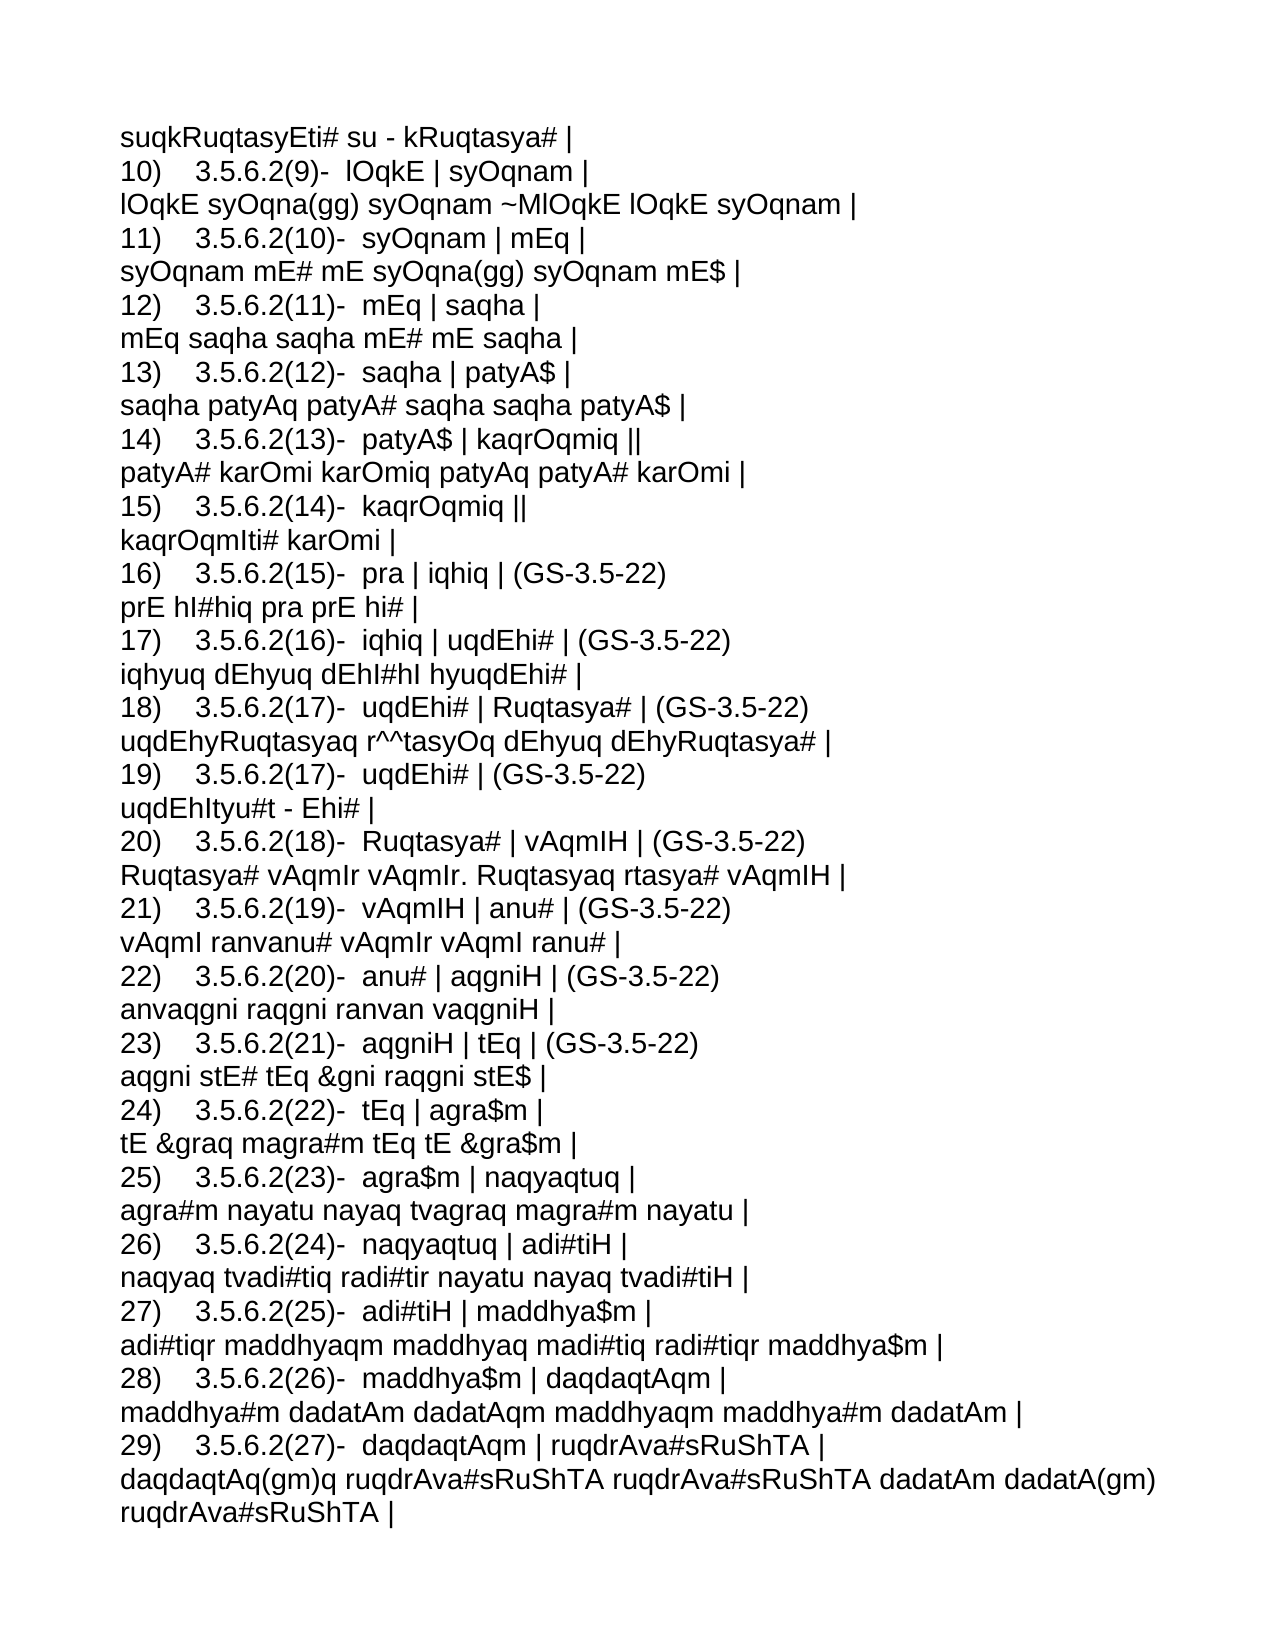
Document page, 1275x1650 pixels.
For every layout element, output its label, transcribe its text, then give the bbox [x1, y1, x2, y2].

text Ruqtasya# vAqmIr vAqmIr. Ruqtasyaq rtasya# vAqmIH | [120, 858, 1200, 891]
text vAqmI ranvanu# vAqmIr vAqmI ranu# | [120, 925, 1200, 958]
text maddhya#m dadatAm dadatAqm maddhyaqm maddhya#m dadatAm | [120, 1394, 1200, 1428]
text 20) 3.5.6.2(18)- Ruqtasya# | vAqmIH | (GS-3.5-22) [120, 824, 1200, 858]
text aqgni stE# tEq &gni raqgni stE$ | [120, 1059, 1200, 1093]
text uqdEhyRuqtasyaq r^^tasyOq dEhyuq dEhyRuqtasya# | [120, 724, 1200, 757]
text syOqnam mE# mE syOqna(gg) syOqnam mE$ | [120, 254, 1200, 288]
text 14) 3.5.6.2(13)- patyA$ | kaqrOqmiq || [120, 422, 1200, 455]
text 12) 3.5.6.2(11)- mEq | saqha | [120, 288, 1200, 321]
text 21) 3.5.6.2(19)- vAqmIH | anu# | (GS-3.5-22) [120, 891, 1200, 925]
text 15) 3.5.6.2(14)- kaqrOqmiq || [120, 489, 1200, 522]
text kaqrOqmIti# karOmi | [120, 522, 1200, 556]
text 24) 3.5.6.2(22)- tEq | agra$m | [120, 1093, 1200, 1126]
text 11) 3.5.6.2(10)- syOqnam | mEq | [120, 221, 1200, 254]
text 18) 3.5.6.2(17)- uqdEhi# | Ruqtasya# | (GS-3.5-22) [120, 690, 1200, 724]
text 13) 3.5.6.2(12)- saqha | patyA$ | [120, 355, 1200, 388]
text tE &graq magra#m tEq tE &gra$m | [120, 1126, 1200, 1160]
text patyA# karOmi karOmiq patyAq patyA# karOmi | [120, 455, 1200, 489]
text agra#m nayatu nayaq tvagraq magra#m nayatu | [120, 1193, 1200, 1227]
text saqha patyAq patyA# saqha saqha patyA$ | [120, 388, 1200, 422]
text suqkRuqtasyEti# su - kRuqtasya# | [120, 120, 1200, 153]
text prE hI#hiq pra prE hi# | [120, 589, 1200, 623]
text daqdaqtAq(gm)q ruqdrAva#sRuShTA ruqdrAva#sRuShTA dadatAm dadatA(gm) ruqdrAva#sRuShTA | [120, 1462, 1200, 1529]
text 16) 3.5.6.2(15)- pra | iqhiq | (GS-3.5-22) [120, 556, 1200, 589]
text 28) 3.5.6.2(26)- maddhya$m | daqdaqtAqm | [120, 1361, 1200, 1394]
text 22) 3.5.6.2(20)- anu# | aqgniH | (GS-3.5-22) [120, 958, 1200, 992]
text uqdEhItyu#t - Ehi# | [120, 791, 1200, 824]
text naqyaq tvadi#tiq radi#tir nayatu nayaq tvadi#tiH | [120, 1260, 1200, 1294]
text 19) 3.5.6.2(17)- uqdEhi# | (GS-3.5-22) [120, 757, 1200, 791]
text 26) 3.5.6.2(24)- naqyaqtuq | adi#tiH | [120, 1227, 1200, 1260]
text 25) 3.5.6.2(23)- agra$m | naqyaqtuq | [120, 1160, 1200, 1193]
text 29) 3.5.6.2(27)- daqdaqtAqm | ruqdrAva#sRuShTA | [120, 1428, 1200, 1462]
text anvaqgni raqgni ranvan vaqgniH | [120, 992, 1200, 1026]
text lOqkE syOqna(gg) syOqnam ~MlOqkE lOqkE syOqnam | [120, 187, 1200, 221]
text adi#tiqr maddhyaqm maddhyaq madi#tiq radi#tiqr maddhya$m | [120, 1327, 1200, 1361]
text mEq saqha saqha mE# mE saqha | [120, 321, 1200, 355]
text 10) 3.5.6.2(9)- lOqkE | syOqnam | [120, 153, 1200, 187]
text 27) 3.5.6.2(25)- adi#tiH | maddhya$m | [120, 1294, 1200, 1327]
text 23) 3.5.6.2(21)- aqgniH | tEq | (GS-3.5-22) [120, 1026, 1200, 1059]
text 17) 3.5.6.2(16)- iqhiq | uqdEhi# | (GS-3.5-22) [120, 623, 1200, 657]
text iqhyuq dEhyuq dEhI#hI hyuqdEhi# | [120, 657, 1200, 690]
